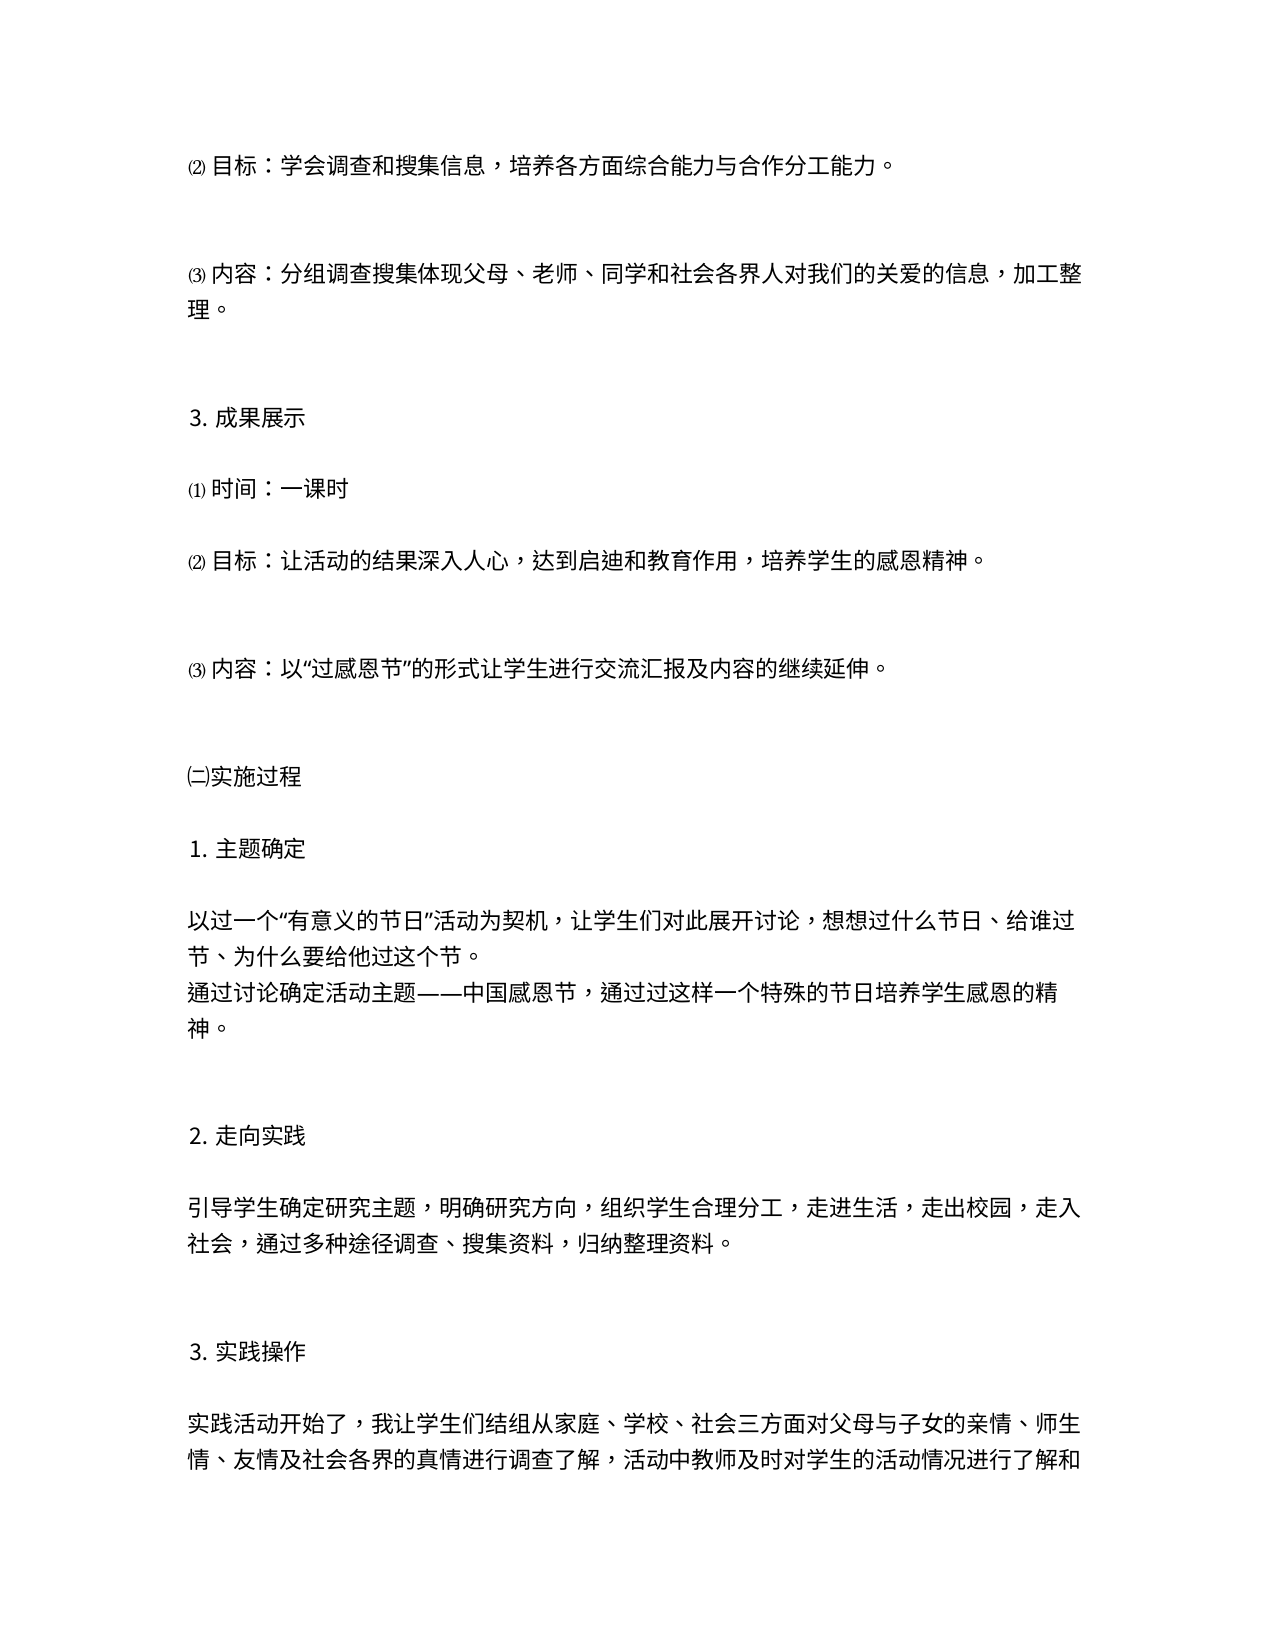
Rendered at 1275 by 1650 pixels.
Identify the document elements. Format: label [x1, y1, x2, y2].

text [187, 150, 1087, 1475]
